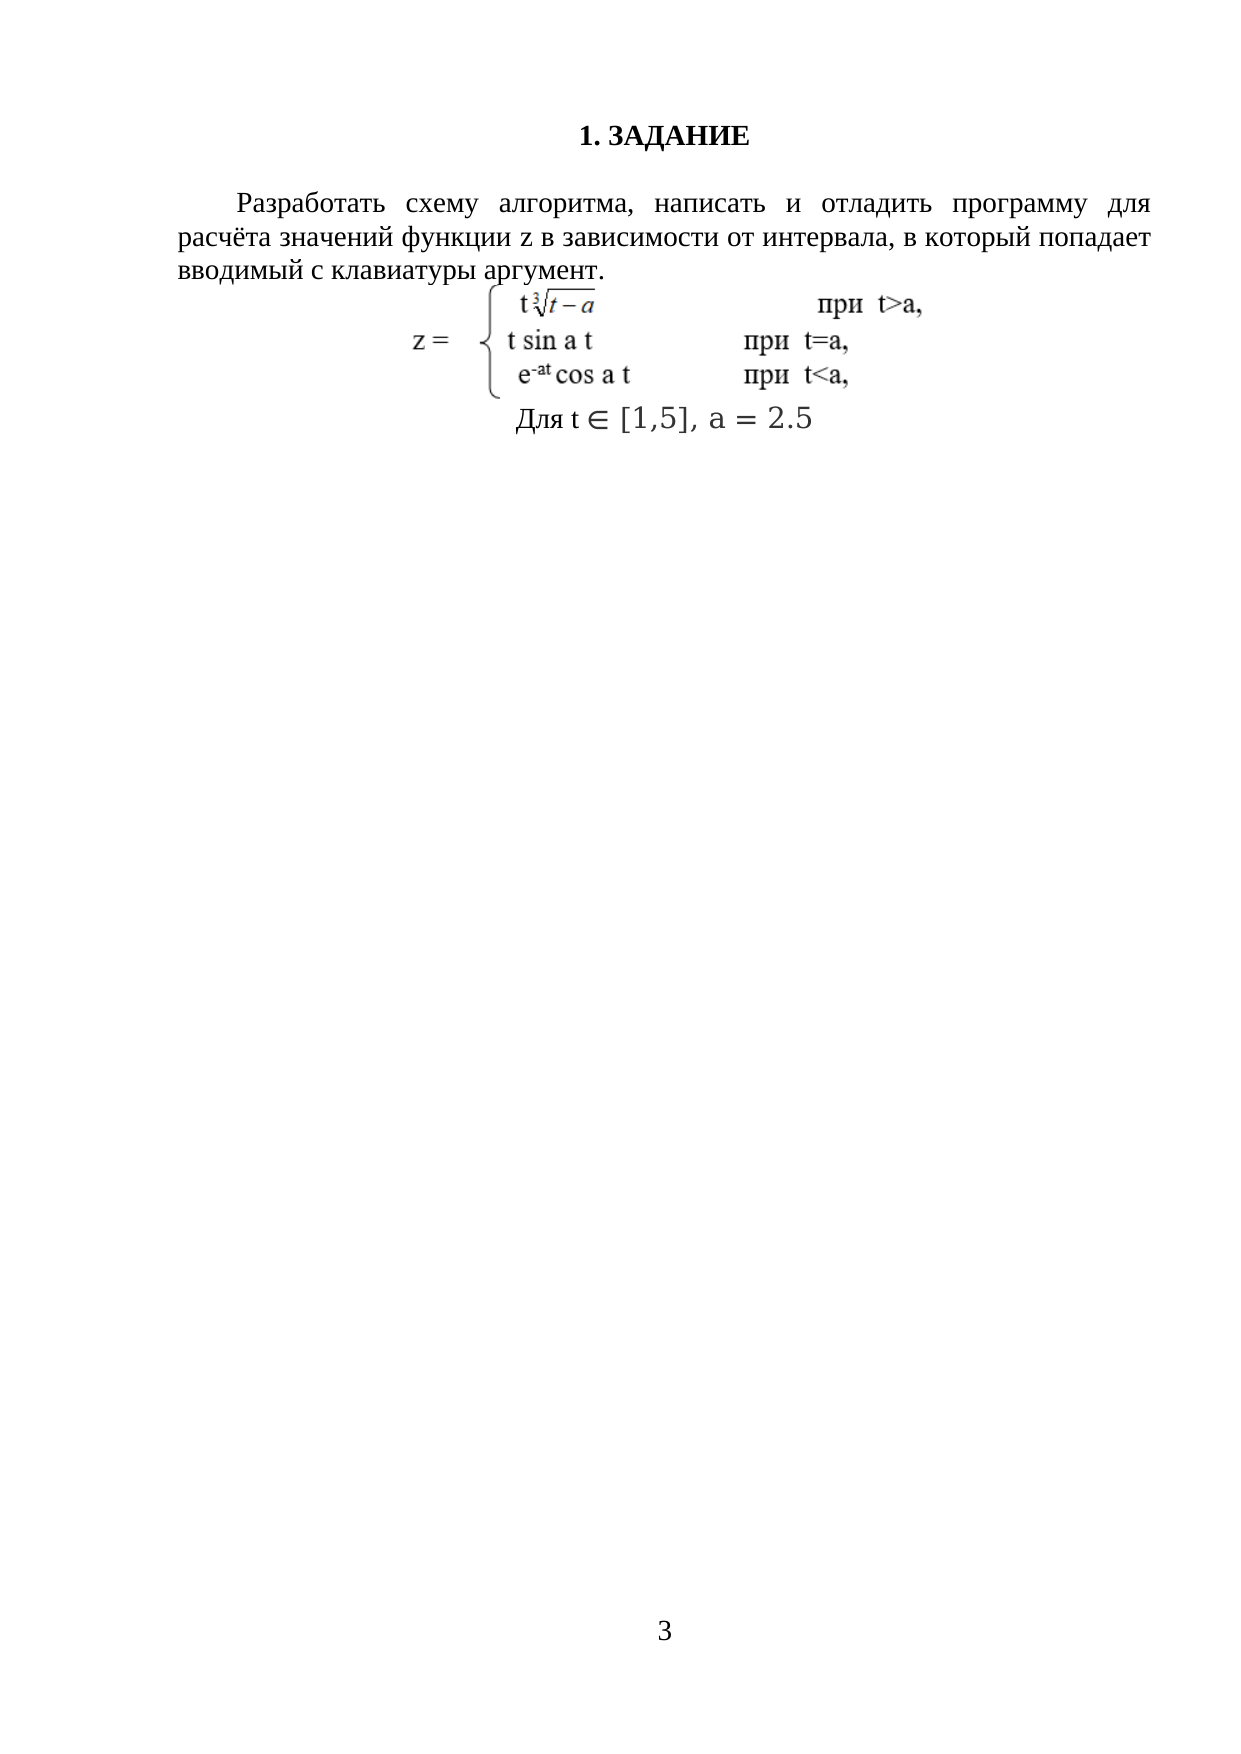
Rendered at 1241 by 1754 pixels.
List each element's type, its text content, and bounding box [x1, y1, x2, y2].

text Для t ∈ [1,5], a = 2.5 [177, 399, 1152, 435]
picture [395, 285, 934, 400]
text 1. ЗАДАНИЕ [177, 118, 1152, 152]
text Разработать схему алгоритма, написать и отладить программу для расчёта значений функции z в зависимости от интервала, в который попадает вводимый с клавиатуры аргумент. [177, 185, 1152, 286]
